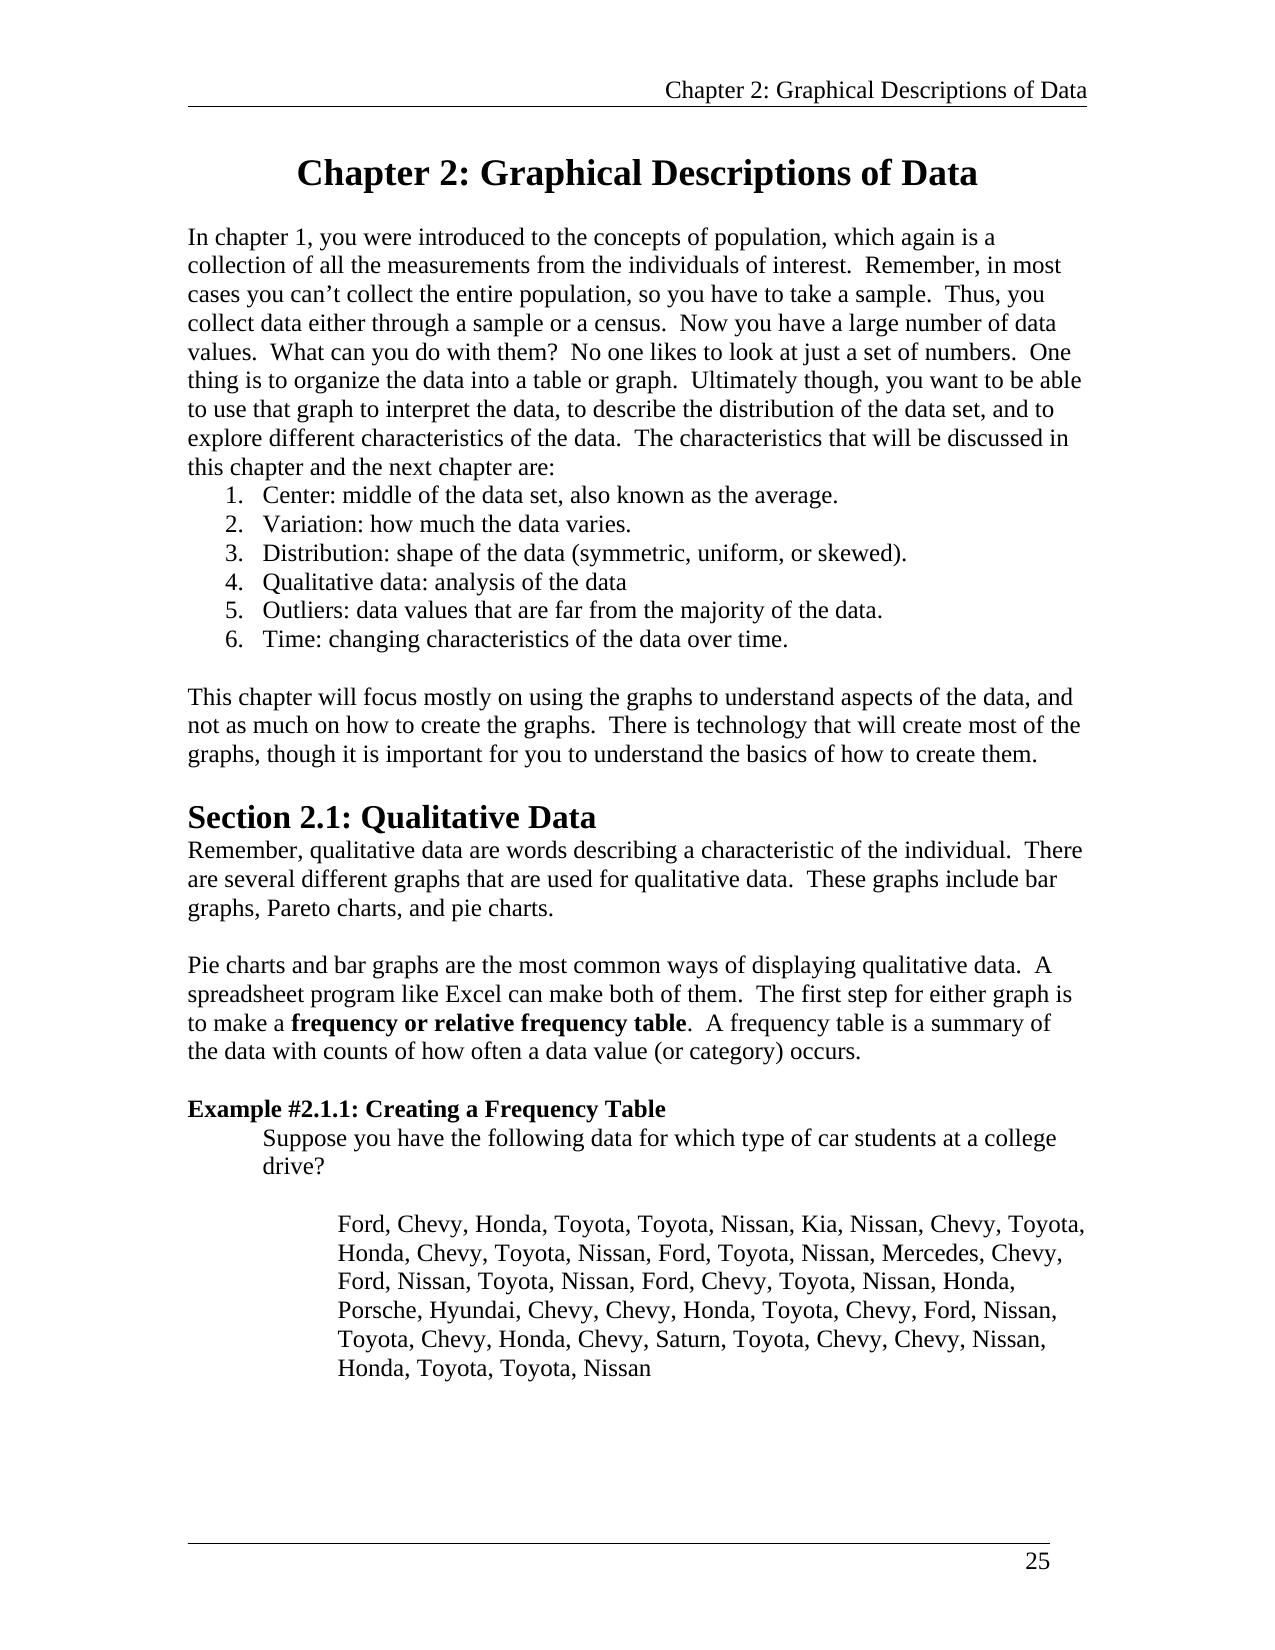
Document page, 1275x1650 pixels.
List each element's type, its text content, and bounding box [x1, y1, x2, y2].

text Pie charts and bar graphs are the most common ways of displaying qualitative data. A spreadsheet program like Excel can make both of them. The first step for either graph is to make a frequency or relative frequency table. A frequency table is a summary of the data with counts of how often a data value (or category) occurs. [187, 950, 1087, 1065]
text Suppose you have the following data for which type of car students at a college drive? [262, 1123, 1087, 1180]
text Remember, qualitative data are words describing a characteristic of the individual. There are several different graphs that are used for qualitative data. These graphs include bar graphs, Pareto charts, and pie charts. [187, 835, 1087, 921]
list Variation: how much the data varies. [225, 509, 1087, 538]
list Outliers: data values that are far from the majority of the data. [225, 596, 1087, 624]
list Qualitative data: analysis of the data [225, 567, 1087, 596]
list Center: middle of the data set, also known as the average. [225, 481, 1087, 509]
text Chapter 2: Graphical Descriptions of Data [187, 150, 1087, 193]
list Distribution: shape of the data (symmetric, uniform, or skewed). [225, 538, 1087, 567]
text Example #2.1.1: Creating a Frequency Table [187, 1094, 1087, 1123]
text Section 2.1: Qualitative Data [187, 797, 1087, 835]
text This chapter will focus mostly on using the graphs to understand aspects of the data, and not as much on how to create the graphs. There is technology that will create most of the graphs, though it is important for you to understand the basics of how to create them. [187, 682, 1087, 768]
list Time: changing characteristics of the data over time. [225, 624, 1087, 653]
text In chapter 1, you were introduced to the concepts of population, which again is a collection of all the measurements from the individuals of interest. Remember, in most cases you can’t collect the entire population, so you have to take a sample. Thus, you collect data either through a sample or a census. Now you have a large number of data values. What can you do with them? No one likes to look at just a set of numbers. One thing is to organize the data into a table or graph. Ultimately though, you want to be able to use that graph to interpret the data, to describe the distribution of the data set, and to explore different characteristics of the data. The characteristics that will be discussed in this chapter and the next chapter are: [187, 222, 1087, 481]
text Ford, Chevy, Honda, Toyota, Toyota, Nissan, Kia, Nissan, Chevy, Toyota, Honda, Chevy, Toyota, Nissan, Ford, Toyota, Nissan, Mercedes, Chevy, Ford, Nissan, Toyota, Nissan, Ford, Chevy, Toyota, Nissan, Honda, Porsche, Hyundai, Chevy, Chevy, Honda, Toyota, Chevy, Ford, Nissan, Toyota, Chevy, Honda, Chevy, Saturn, Toyota, Chevy, Chevy, Nissan, Honda, Toyota, Toyota, Nissan [337, 1209, 1087, 1381]
